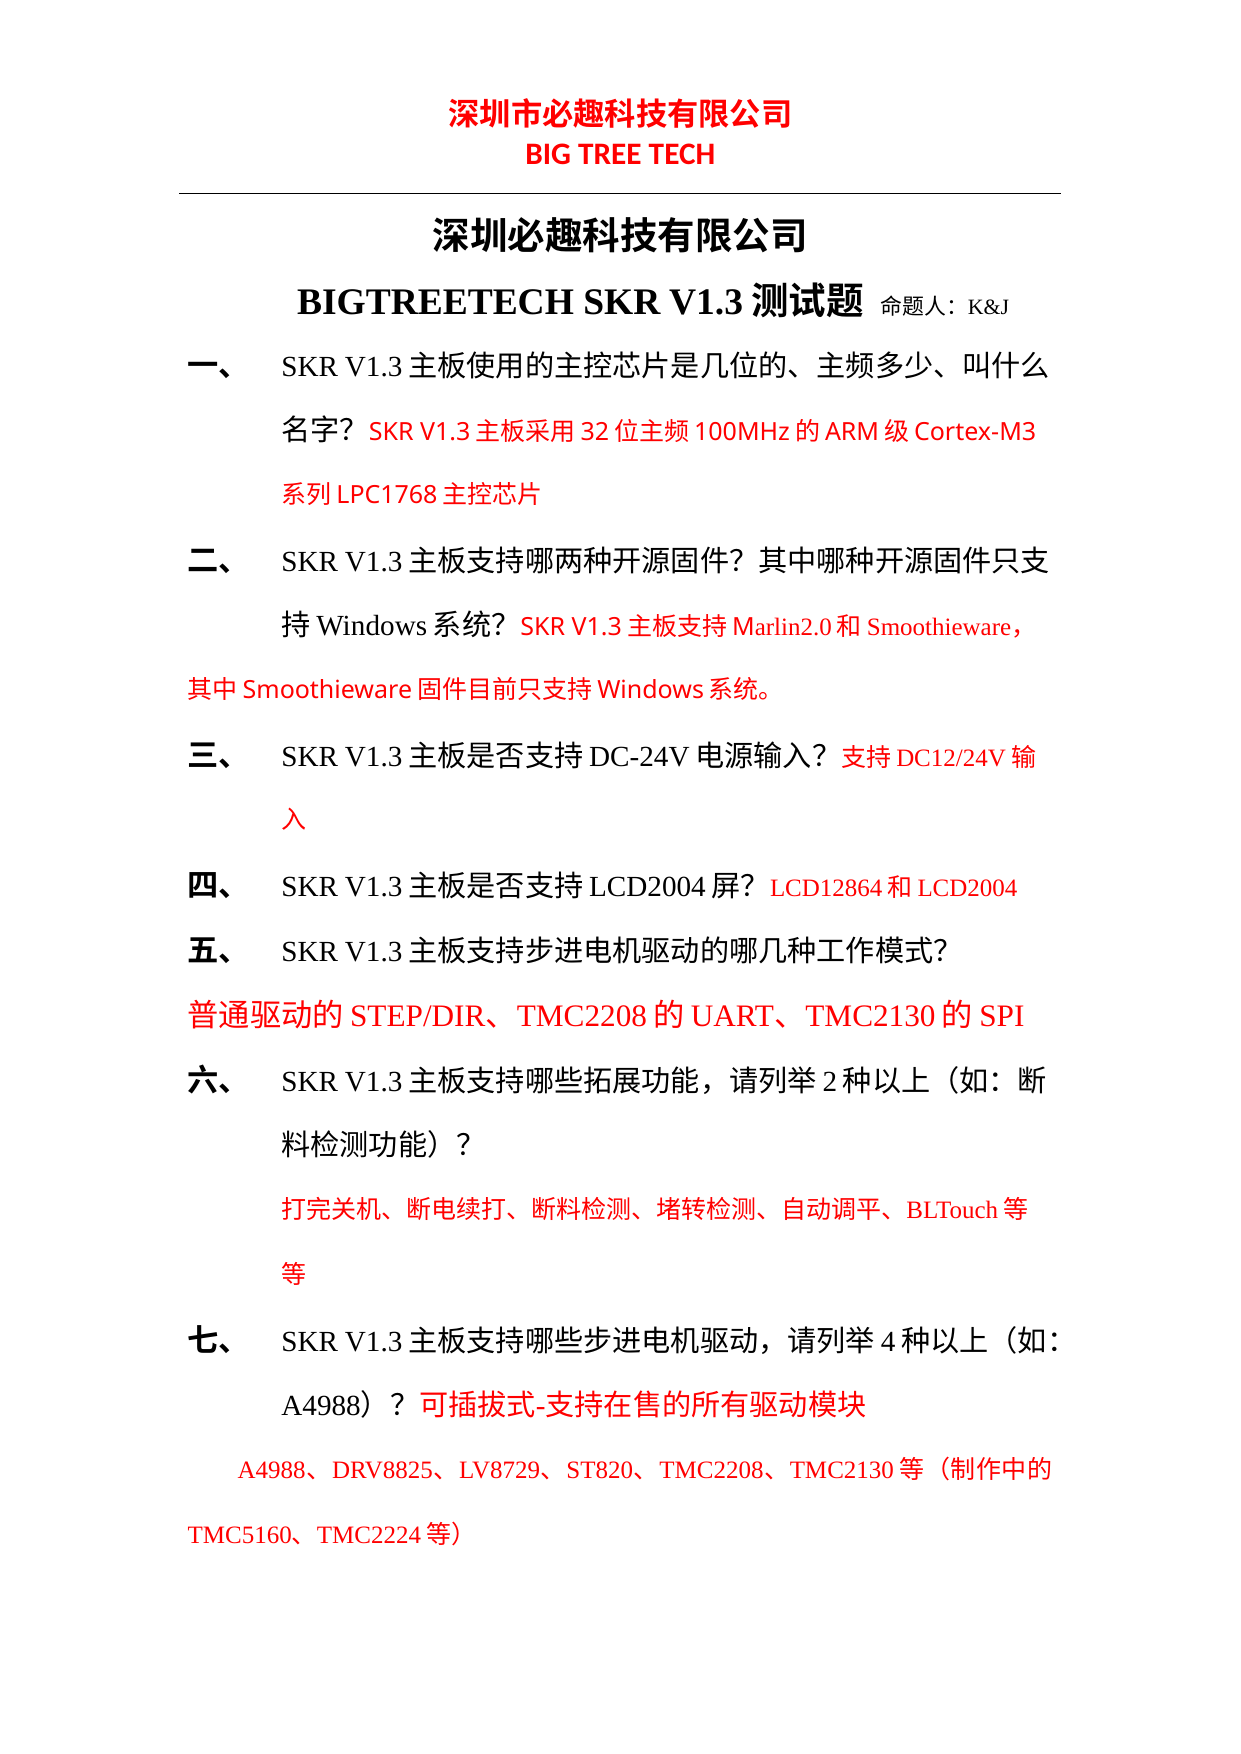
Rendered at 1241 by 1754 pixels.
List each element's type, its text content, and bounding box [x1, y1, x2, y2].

list SKR V1.3主板支持哪些拓展功能，请列举2种以上（如：断料检测功能）？ [187, 1045, 1053, 1175]
list SKR V1.3主板支持步进电机驱动的哪几种工作模式？ [187, 915, 1053, 980]
list A4988、DRV8825、LV8729、ST820、TMC2208、TMC2130等（制作中的TMC5160、TMC2224等） [187, 1435, 1053, 1565]
list SKR V1.3主板使用的主控芯片是几位的、主频多少、叫什么名字？SKR V1.3主板采用32位主频100MHz的ARM级Cortex-M3系列LPC1768主控芯片 [187, 330, 1053, 525]
text 深圳必趣科技有限公司 [187, 200, 1053, 265]
list SKR V1.3主板支持哪些步进电机驱动，请列举4种以上（如：A4988）？可插拔式-支持在售的所有驱动模块 [187, 1305, 1053, 1435]
list SKR V1.3主板支持哪两种开源固件？其中哪种开源固件只支持Windows系统？SKR V1.3主板支持Marlin2.0和Smoothieware， [187, 525, 1053, 655]
list SKR V1.3主板是否支持DC-24V电源输入？支持DC12/24V输入 [187, 720, 1053, 850]
list 打完关机、断电续打、断料检测、堵转检测、自动调平、BLTouch等等 [281, 1175, 1053, 1305]
text BIGTREETECH SKR V1.3测试题 命题人：K&J [187, 265, 1053, 330]
text 其中Smoothieware固件目前只支持Windows系统。 [187, 655, 1053, 720]
text 普通驱动的STEP/DIR、TMC2208的UART、TMC2130的SPI [187, 980, 1053, 1045]
list SKR V1.3主板是否支持LCD2004屏？LCD12864和LCD2004 [187, 850, 1053, 915]
